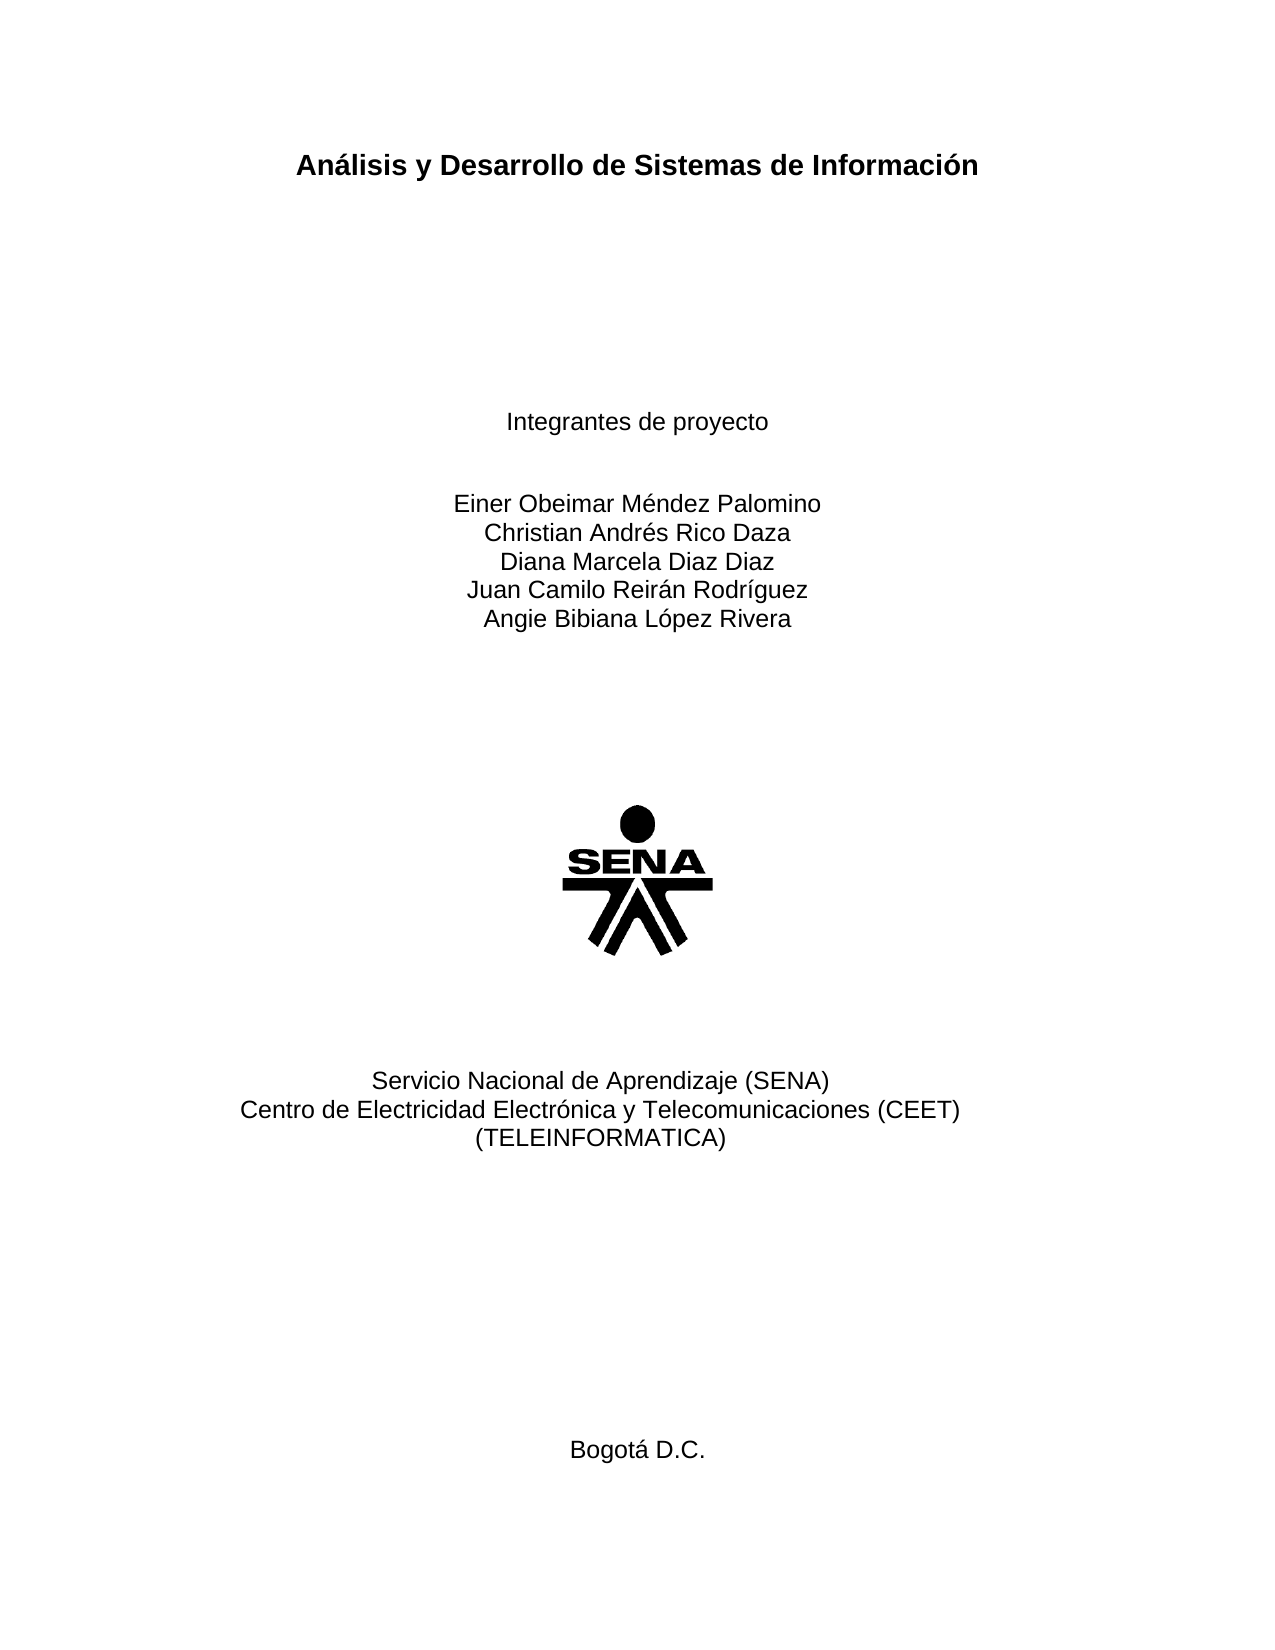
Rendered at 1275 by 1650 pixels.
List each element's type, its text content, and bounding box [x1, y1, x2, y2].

text Análisis y Desarrollo de Sistemas de Información [177, 148, 1098, 181]
text Einer Obeimar Méndez Palomino [177, 489, 1098, 518]
text Angie Bibiana López Rivera [177, 604, 1098, 633]
text Diana Marcela Diaz Diaz [177, 547, 1098, 575]
text (TELEINFORMATICA) [103, 1123, 1098, 1152]
text Integrantes de proyecto [177, 407, 1098, 435]
text Servicio Nacional de Aprendizaje (SENA) [103, 1066, 1098, 1095]
text Christian Andrés Rico Daza [177, 518, 1098, 547]
text Bogotá D.C. [177, 1435, 1098, 1464]
text Centro de Electricidad Electrónica y Telecomunicaciones (CEET) [103, 1095, 1098, 1123]
picture [562, 805, 713, 956]
text Juan Camilo Reirán Rodríguez [177, 575, 1098, 604]
